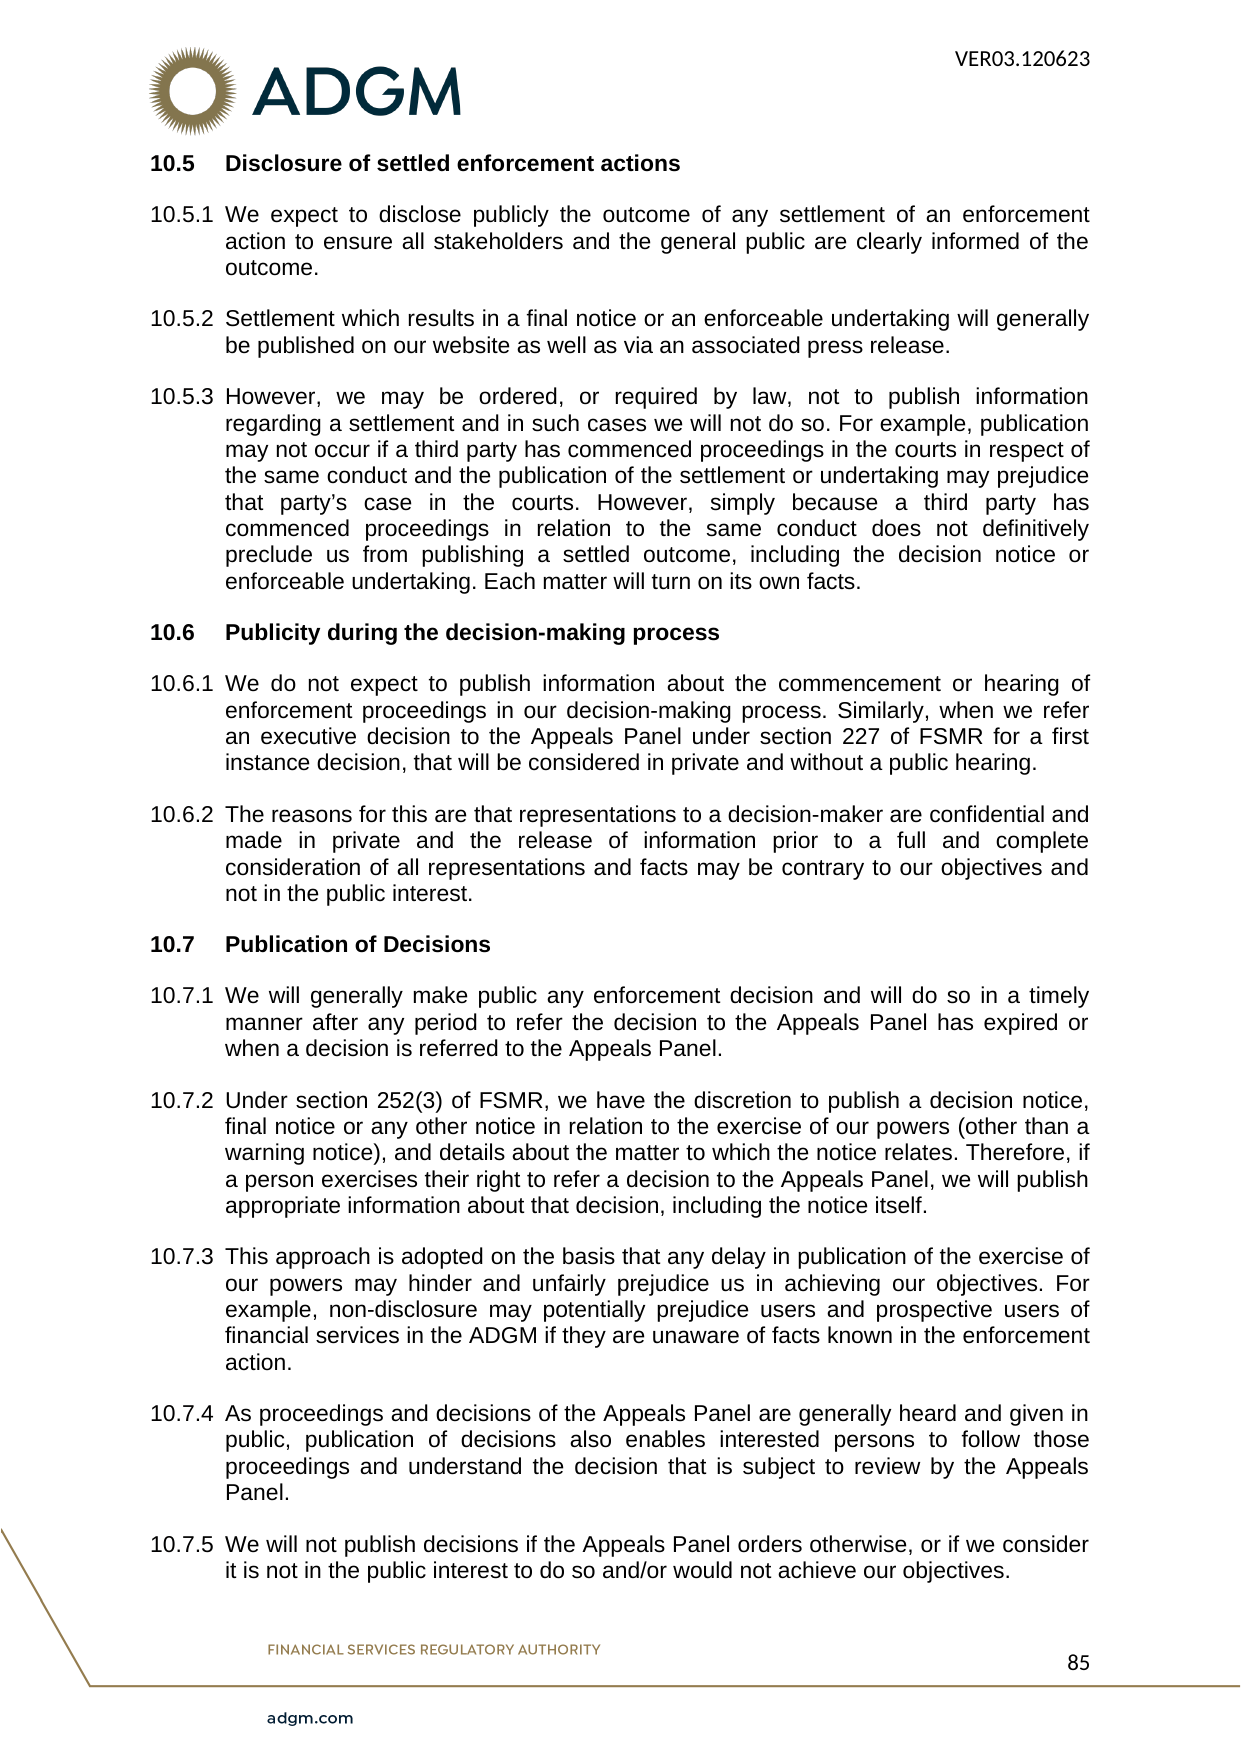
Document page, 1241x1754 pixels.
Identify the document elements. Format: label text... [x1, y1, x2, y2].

text As proceedings and decisions of the Appeals Panel are generally heard and given in public, publication of decisions also enables interested persons to follow those proceedings and understand the decision that is subject to review by the Appeals Panel. [150, 1400, 1090, 1506]
text Settlement which results in a final notice or an enforceable undertaking will generally be published on our website as well as via an associated press release. [150, 305, 1090, 358]
text This approach is adopted on the basis that any delay in publication of the exercise of our powers may hinder and unfairly prejudice us in achieving our objectives. For example, non-disclosure may potentially prejudice users and prospective users of financial services in the ADGM if they are unaware of facts known in the enforcement action. [150, 1243, 1090, 1375]
text Under section 252(3) of FSMR, we have the discretion to publish a decision notice, final notice or any other notice in relation to the exercise of our powers (other than a warning notice), and details about the matter to which the notice relates. Therefore, if a person exercises their right to refer a decision to the Appeals Panel, we will publish appropriate information about that decision, including the notice itself. [150, 1087, 1090, 1218]
text The reasons for this are that representations to a decision-maker are confidential and made in private and the release of information prior to a full and complete consideration of all representations and facts may be contrary to our objectives and not in the public interest. [150, 801, 1090, 906]
picture [148, 47, 461, 136]
subtitle Publicity during the decision-making process [150, 619, 1090, 645]
subtitle Disclosure of settled enforcement actions [150, 150, 1090, 176]
text We will generally make public any enforcement decision and will do so in a timely manner after any period to refer the decision to the Appeals Panel has expired or when a decision is referred to the Appeals Panel. [150, 982, 1090, 1062]
text However, we may be ordered, or required by law, not to publish information regarding a settlement and in such cases we will not do so. For example, publication may not occur if a third party has commenced proceedings in the courts in respect of the same conduct and the publication of the settlement or undertaking may prejudice that party’s case in the courts. However, simply because a third party has commenced proceedings in relation to the same conduct does not definitively preclude us from publishing a settled outcome, including the decision notice or enforceable undertaking. Each matter will turn on its own facts. [150, 383, 1090, 594]
text We expect to disclose publicly the outcome of any settlement of an enforcement action to ensure all stakeholders and the general public are clearly informed of the outcome. [150, 201, 1090, 280]
subtitle Publication of Decisions [150, 931, 1090, 957]
text We do not expect to publish information about the commencement or hearing of enforcement proceedings in our decision-making process. Similarly, when we refer an executive decision to the Appeals Panel under section 227 of FSMR for a first instance decision, that will be considered in private and without a public hearing. [150, 670, 1090, 776]
picture [1, 1497, 1241, 1754]
text We will not publish decisions if the Appeals Panel orders otherwise, or if we consider it is not in the public interest to do so and/or would not achieve our objectives. [150, 1531, 1090, 1583]
